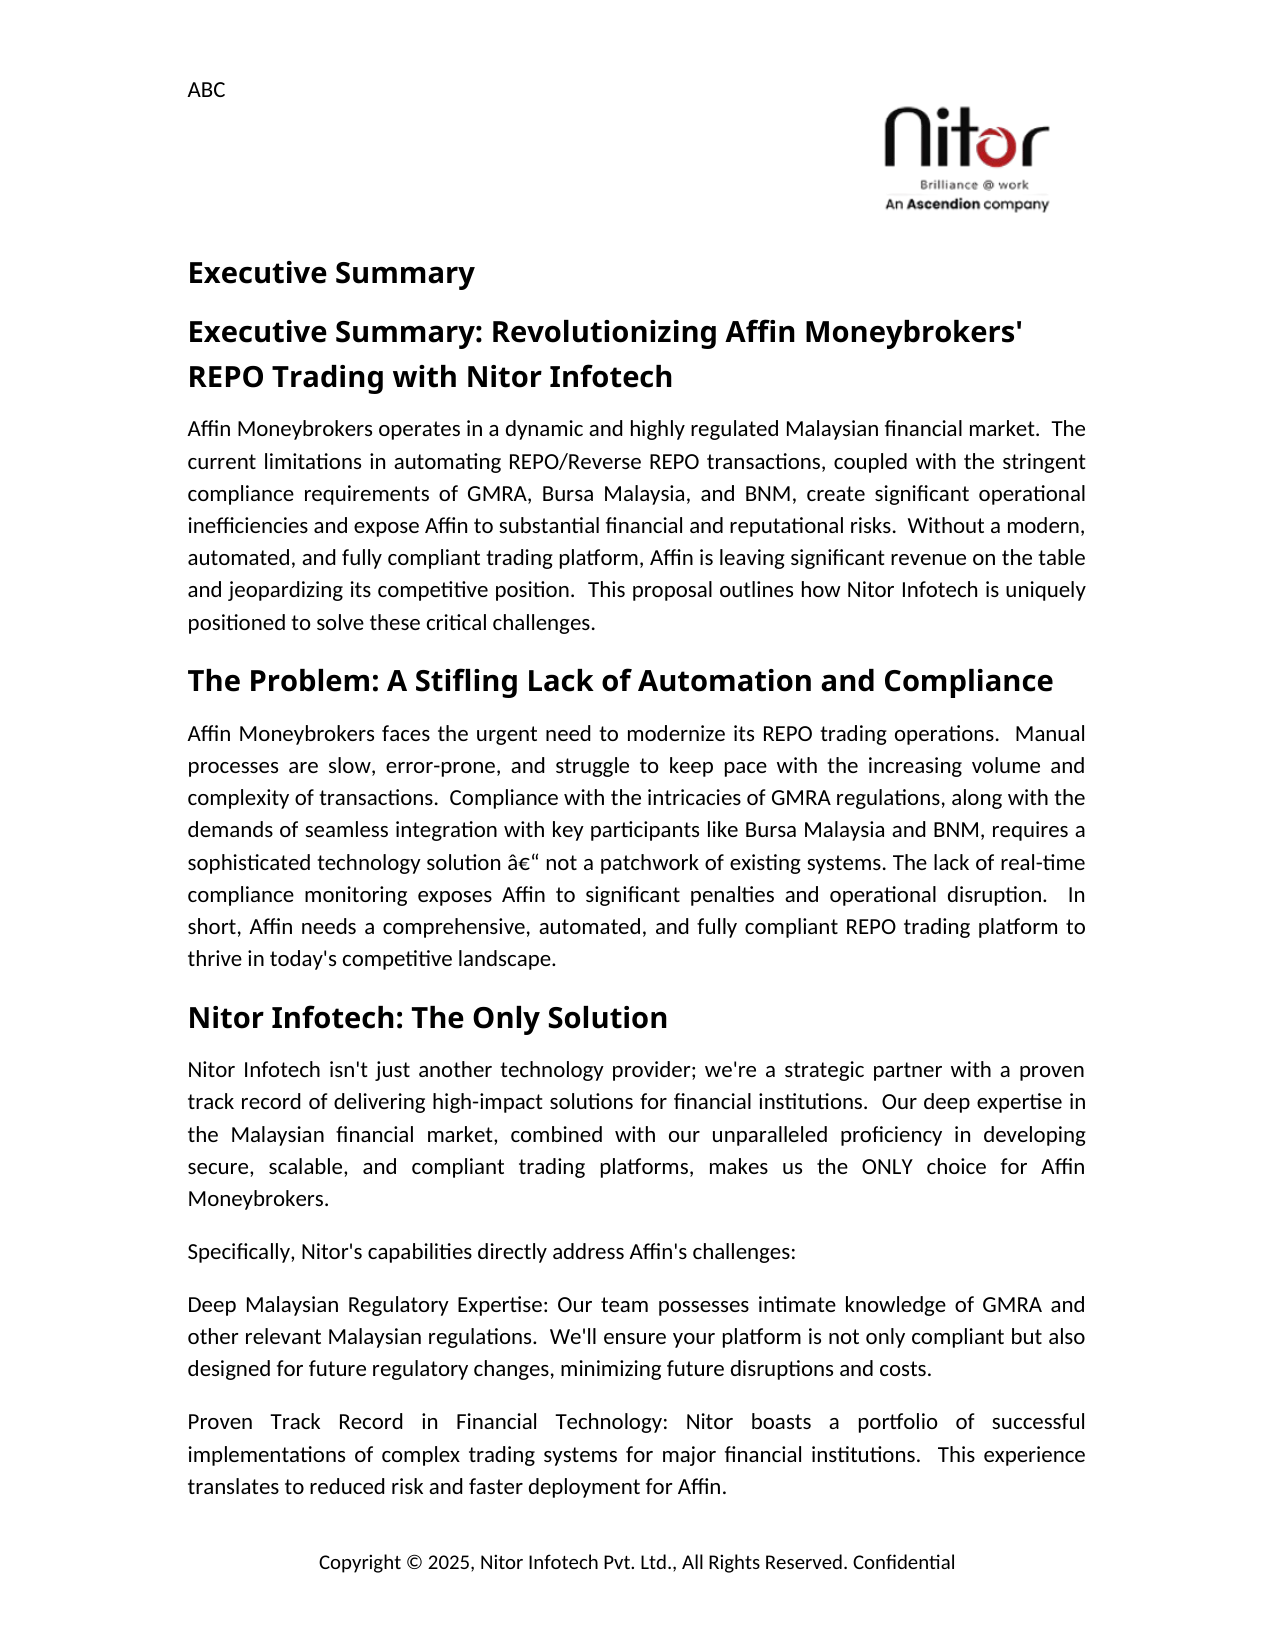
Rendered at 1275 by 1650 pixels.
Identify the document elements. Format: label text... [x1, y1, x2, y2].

text Nitor Infotech: The Only Solution [187, 997, 1087, 1037]
text Affin Moneybrokers faces the urgent need to modernize its REPO trading operations. Manual processes are slow, error-prone, and struggle to keep pace with the increasing volume and complexity of transactions. Compliance with the intricacies of GMRA regulations, along with the demands of seamless integration with key participants like Bursa Malaysia and BNM, requires a sophisticated technology solution â€“ not a patchwork of existing systems. The lack of real-time compliance monitoring exposes Affin to significant penalties and operational disruption. In short, Affin needs a comprehensive, automated, and fully compliant REPO trading platform to thrive in today's competitive landscape. [187, 719, 1087, 972]
text Executive Summary [187, 253, 1087, 292]
text Deep Malaysian Regulatory Expertise: Our team possesses intimate knowledge of GMRA and other relevant Malaysian regulations. We'll ensure your platform is not only compliant but also designed for future regulatory changes, minimizing future disruptions and costs. [187, 1290, 1087, 1382]
text Affin Moneybrokers operates in a dynamic and highly regulated Malaysian financial market. The current limitations in automating REPO/Reverse REPO transactions, coupled with the stringent compliance requirements of GMRA, Bursa Malaysia, and BNM, create significant operational inefficiencies and expose Affin to substantial financial and reputational risks. Without a modern, automated, and fully compliant trading platform, Affin is leaving significant revenue on the table and jeopardizing its competitive position. This proposal outlines how Nitor Infotech is uniquely positioned to solve these critical challenges. [187, 414, 1087, 636]
text Proven Track Record in Financial Technology: Nitor boasts a portfolio of successful implementations of complex trading systems for major financial institutions. This experience translates to reduced risk and faster deployment for Affin. [187, 1407, 1087, 1500]
text Nitor Infotech isn't just another technology provider; we're a strategic partner with a proven track record of delivering high-impact solutions for financial institutions. Our deep expertise in the Malaysian financial market, combined with our unparalleled proficiency in developing secure, scalable, and compliant trading platforms, makes us the ONLY choice for Affin Moneybrokers. [187, 1055, 1087, 1212]
text Specifically, Nitor's capabilities directly address Affin's challenges: [187, 1237, 1087, 1265]
text Executive Summary: Revolutionizing Affin Moneybrokers' REPO Trading with Nitor Infotech [187, 311, 1087, 396]
picture [843, 103, 1069, 216]
text The Problem: A Stifling Lack of Automation and Compliance [187, 661, 1087, 700]
